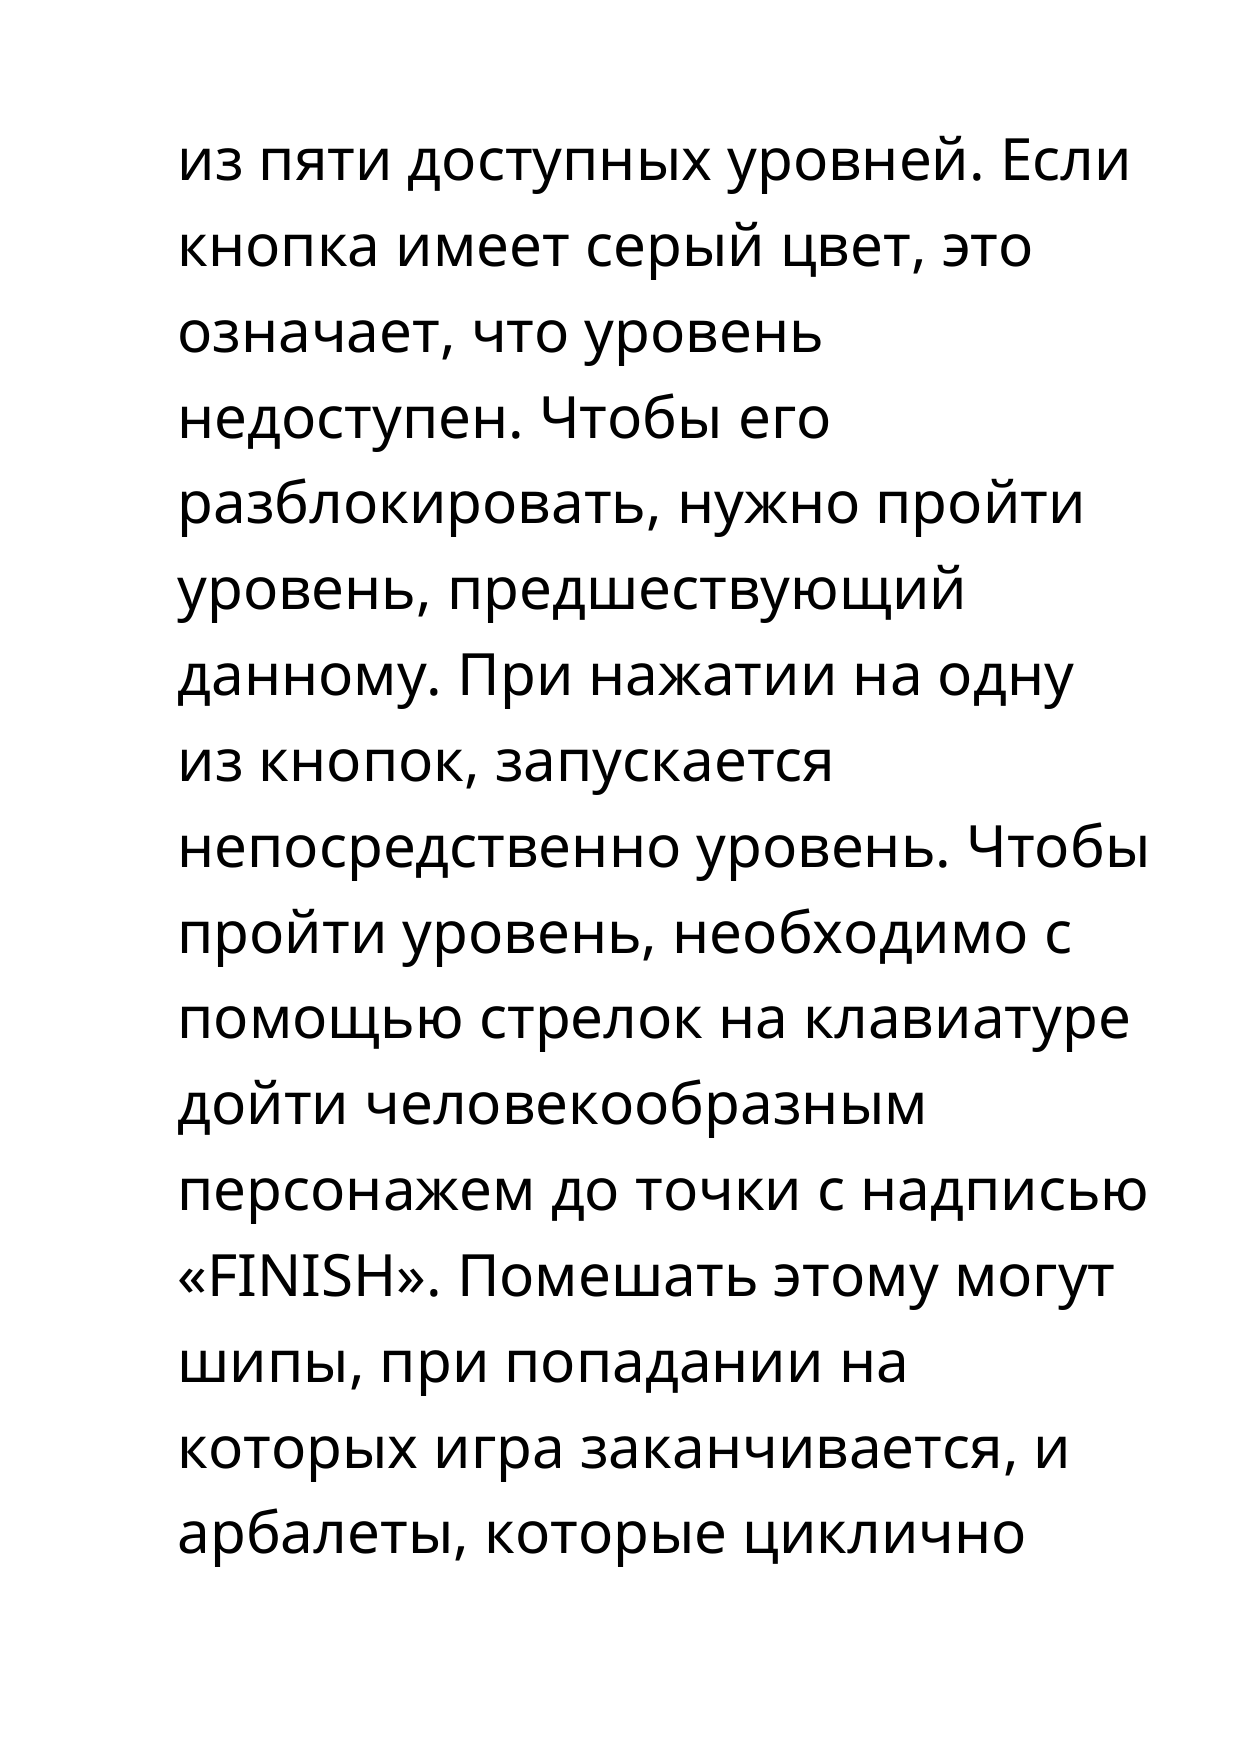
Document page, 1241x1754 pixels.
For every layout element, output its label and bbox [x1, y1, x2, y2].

text [177, 118, 1152, 1571]
